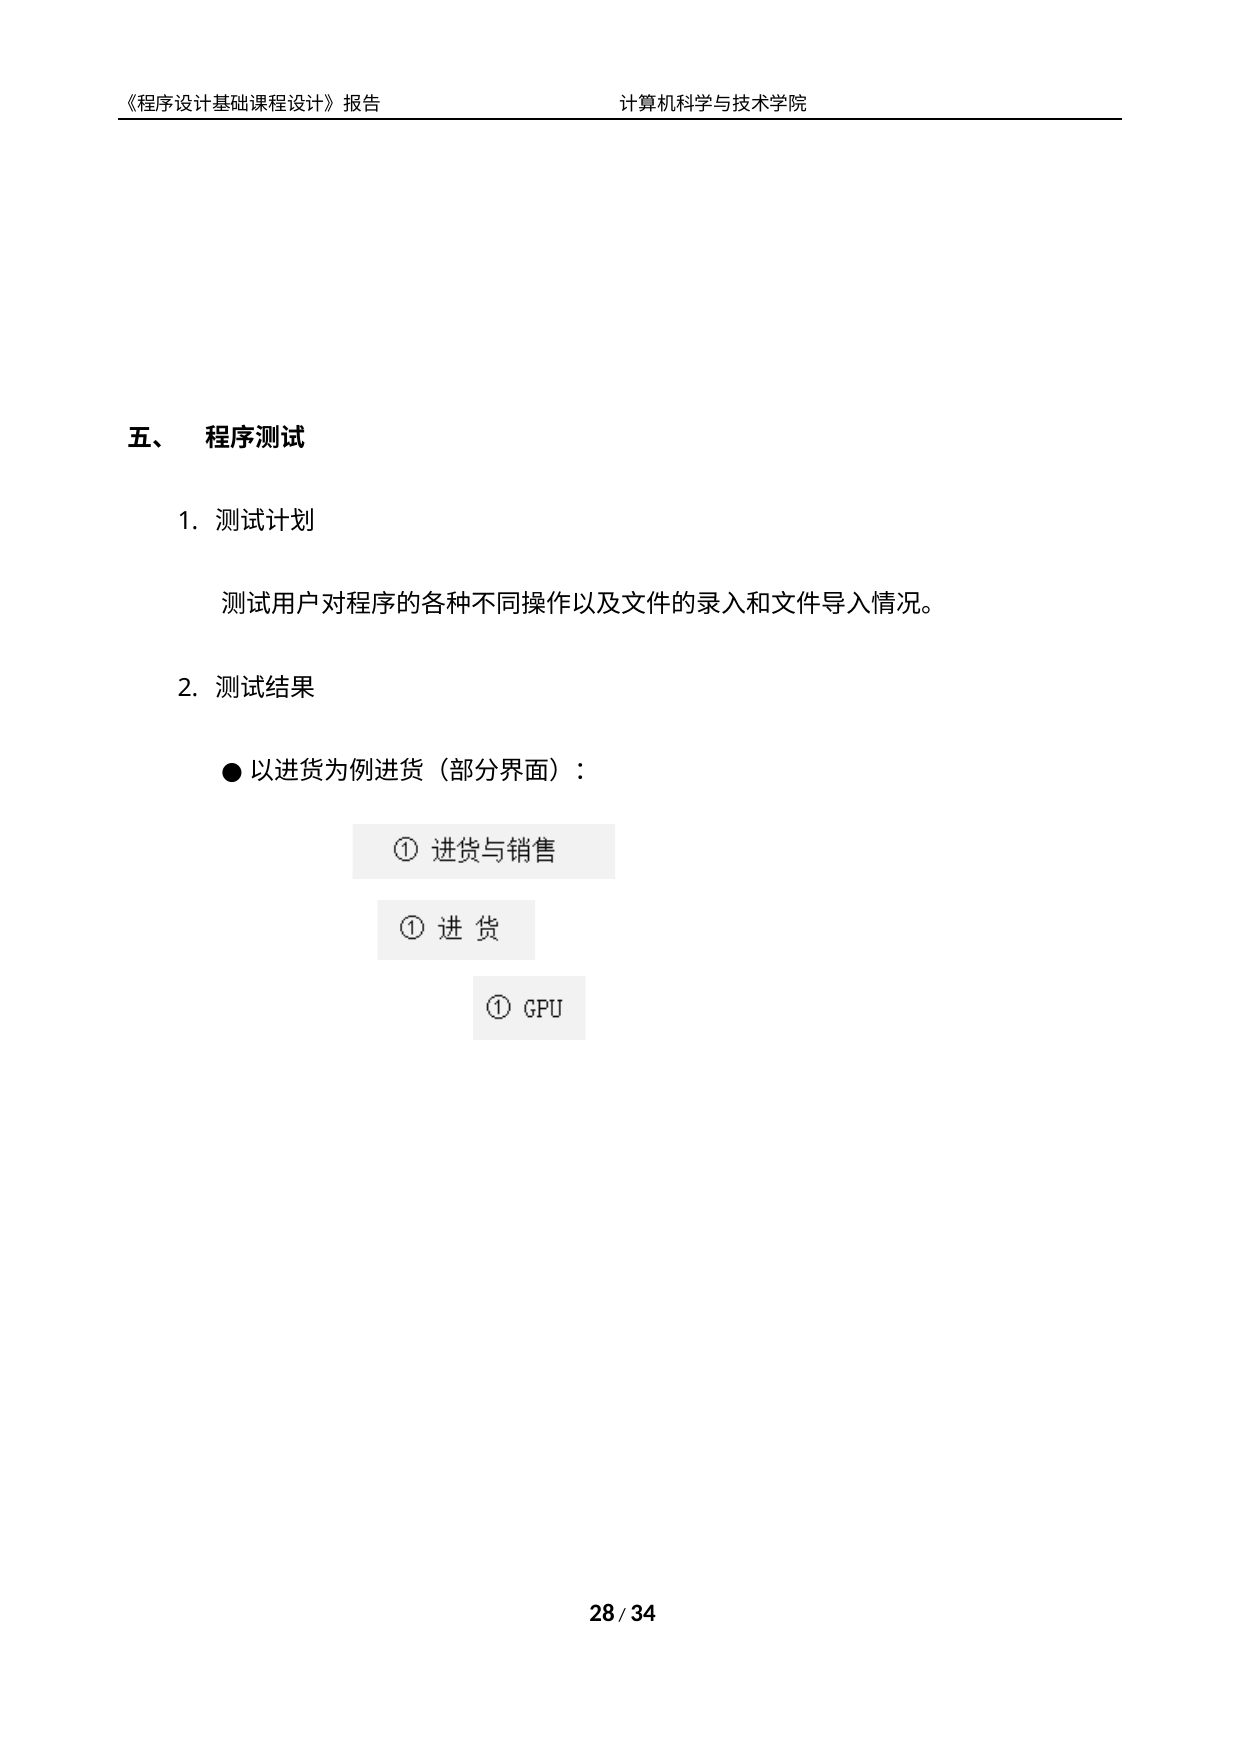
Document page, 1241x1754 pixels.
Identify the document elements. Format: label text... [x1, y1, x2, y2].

picture [377, 900, 536, 960]
list ● 以进货为例进货（部分界面）： [177, 736, 1122, 801]
list 测试结果 [177, 653, 1122, 718]
list 测试计划 [177, 486, 1122, 551]
list 程序测试 [118, 403, 1122, 468]
picture [473, 976, 586, 1040]
list 测试用户对程序的各种不同操作以及文件的录入和文件导入情况。 [177, 569, 1122, 634]
picture [352, 824, 616, 879]
